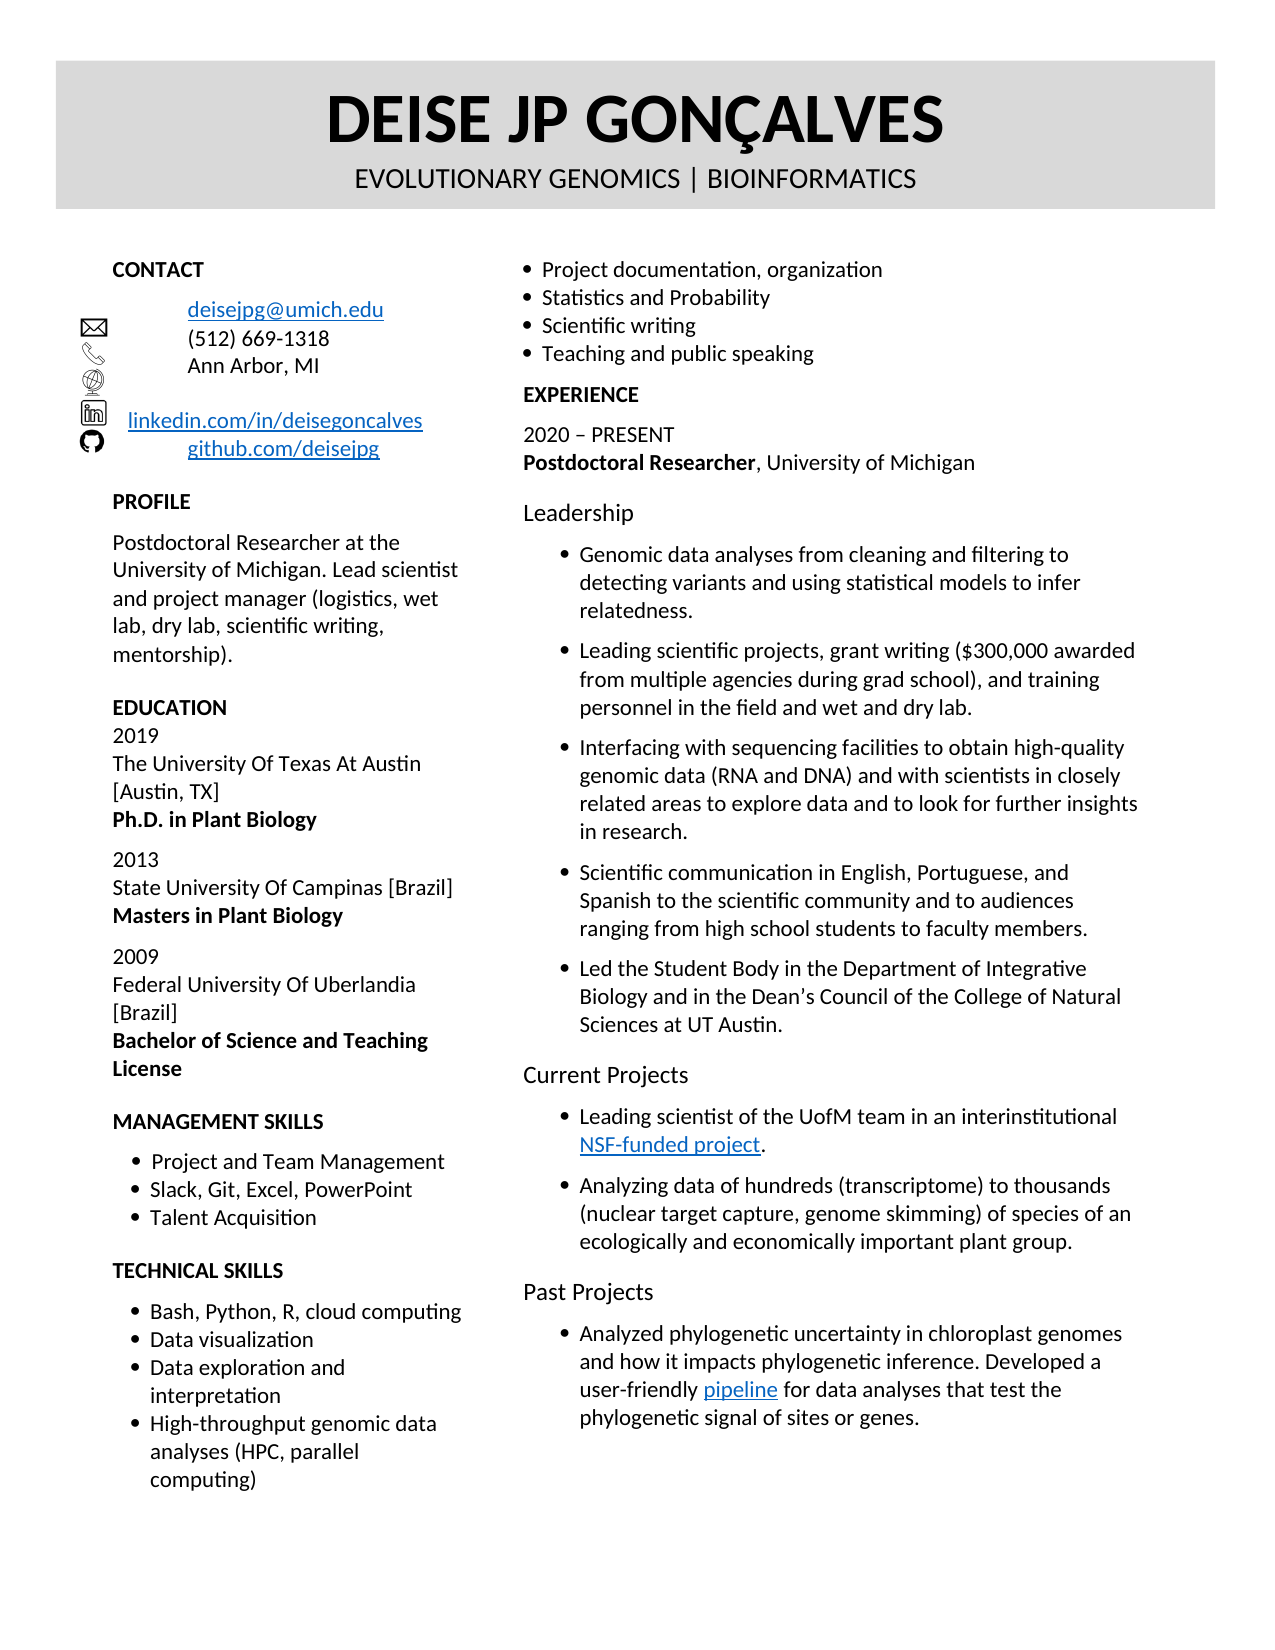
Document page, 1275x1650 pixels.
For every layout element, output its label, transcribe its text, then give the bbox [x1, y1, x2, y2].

list Project and Team Management [132, 1147, 466, 1176]
text Postdoctoral Researcher, University of Michigan [523, 448, 1209, 476]
list Led the Student Body in the Department of Integrative Biology and in the Dean’s Council of the College of Natural Sciences at UT Austin. [561, 954, 1144, 1038]
text State University Of Campinas [Brazil] [112, 873, 466, 901]
text Postdoctoral Researcher at the University of Michigan. Lead scientist and project manager (logistics, wet lab, dry lab, scientific writing, mentorship). [112, 528, 466, 668]
text CONTACT [112, 255, 466, 283]
picture [78, 312, 109, 396]
text github.com/deisejpg [112, 434, 466, 462]
list Project documentation, organization [523, 255, 1162, 283]
text Current Projects [523, 1059, 1209, 1090]
list Leading scientist of the UofM team in an interinstitutional NSF-funded project. [561, 1102, 1144, 1158]
text MANAGEMENT SKILLS [112, 1107, 466, 1135]
text 2020 – PRESENT [523, 420, 1209, 448]
text Leadership [523, 497, 1209, 528]
text Ph.D. in Plant Biology [112, 805, 466, 833]
text 2019 [112, 721, 466, 749]
list Statistics and Probability [523, 283, 1162, 311]
list Analyzing data of hundreds (transcriptome) to thousands (nuclear target capture, genome skimming) of species of an ecologically and economically important plant group. [561, 1171, 1144, 1255]
text linkedin.com/in/deisegoncalves [112, 380, 466, 434]
list Interfacing with sequencing facilities to obtain high-quality genomic data (RNA and DNA) and with scientists in closely related areas to explore data and to look for further insights in research. [561, 733, 1144, 845]
text (512) 669-1318 [112, 324, 466, 352]
text Past Projects [523, 1276, 1209, 1306]
text The University Of Texas At Austin [Austin, TX] [112, 749, 466, 805]
picture [78, 397, 109, 453]
text TECHNICAL SKILLS [112, 1257, 466, 1284]
list Slack, Git, Excel, PowerPoint [131, 1176, 466, 1203]
text Masters in Plant Biology [112, 901, 466, 929]
text EXPERIENCE [523, 380, 1209, 408]
list Bash, Python, R, cloud computing [131, 1297, 466, 1325]
list High-throughput genomic data analyses (HPC, parallel computing) [131, 1409, 468, 1493]
list Scientific writing [523, 311, 1162, 339]
text EDUCATION [112, 693, 466, 721]
list Talent Acquisition [131, 1203, 466, 1232]
list Data exploration and interpretation [131, 1353, 466, 1409]
text Bachelor of Science and Teaching License [112, 1026, 466, 1082]
list Scientific communication in English, Portuguese, and Spanish to the scientific community and to audiences ranging from high school students to faculty members. [561, 858, 1144, 942]
list Teaching and public speaking [523, 339, 1162, 367]
text PROFILE [112, 487, 466, 515]
list Leading scientific projects, grant writing ($300,000 awarded from multiple agencies during grad school), and training personnel in the field and wet and dry lab. [561, 637, 1144, 721]
text 2013 [112, 845, 466, 873]
text deisejpg@umich.edu [112, 296, 466, 324]
text Federal University Of Uberlandia [Brazil] [112, 970, 466, 1026]
list Genomic data analyses from cleaning and filtering to detecting variants and using statistical models to infer relatedness. [561, 540, 1144, 624]
text 2009 [112, 942, 466, 970]
list Analyzed phylogenetic uncertainty in chloroplast genomes and how it impacts phylogenetic inference. Developed a user-friendly pipeline for data analyses that test the phylogenetic signal of sites or genes. [561, 1319, 1144, 1431]
list Data visualization [131, 1325, 466, 1353]
text Ann Arbor, MI [112, 352, 466, 380]
